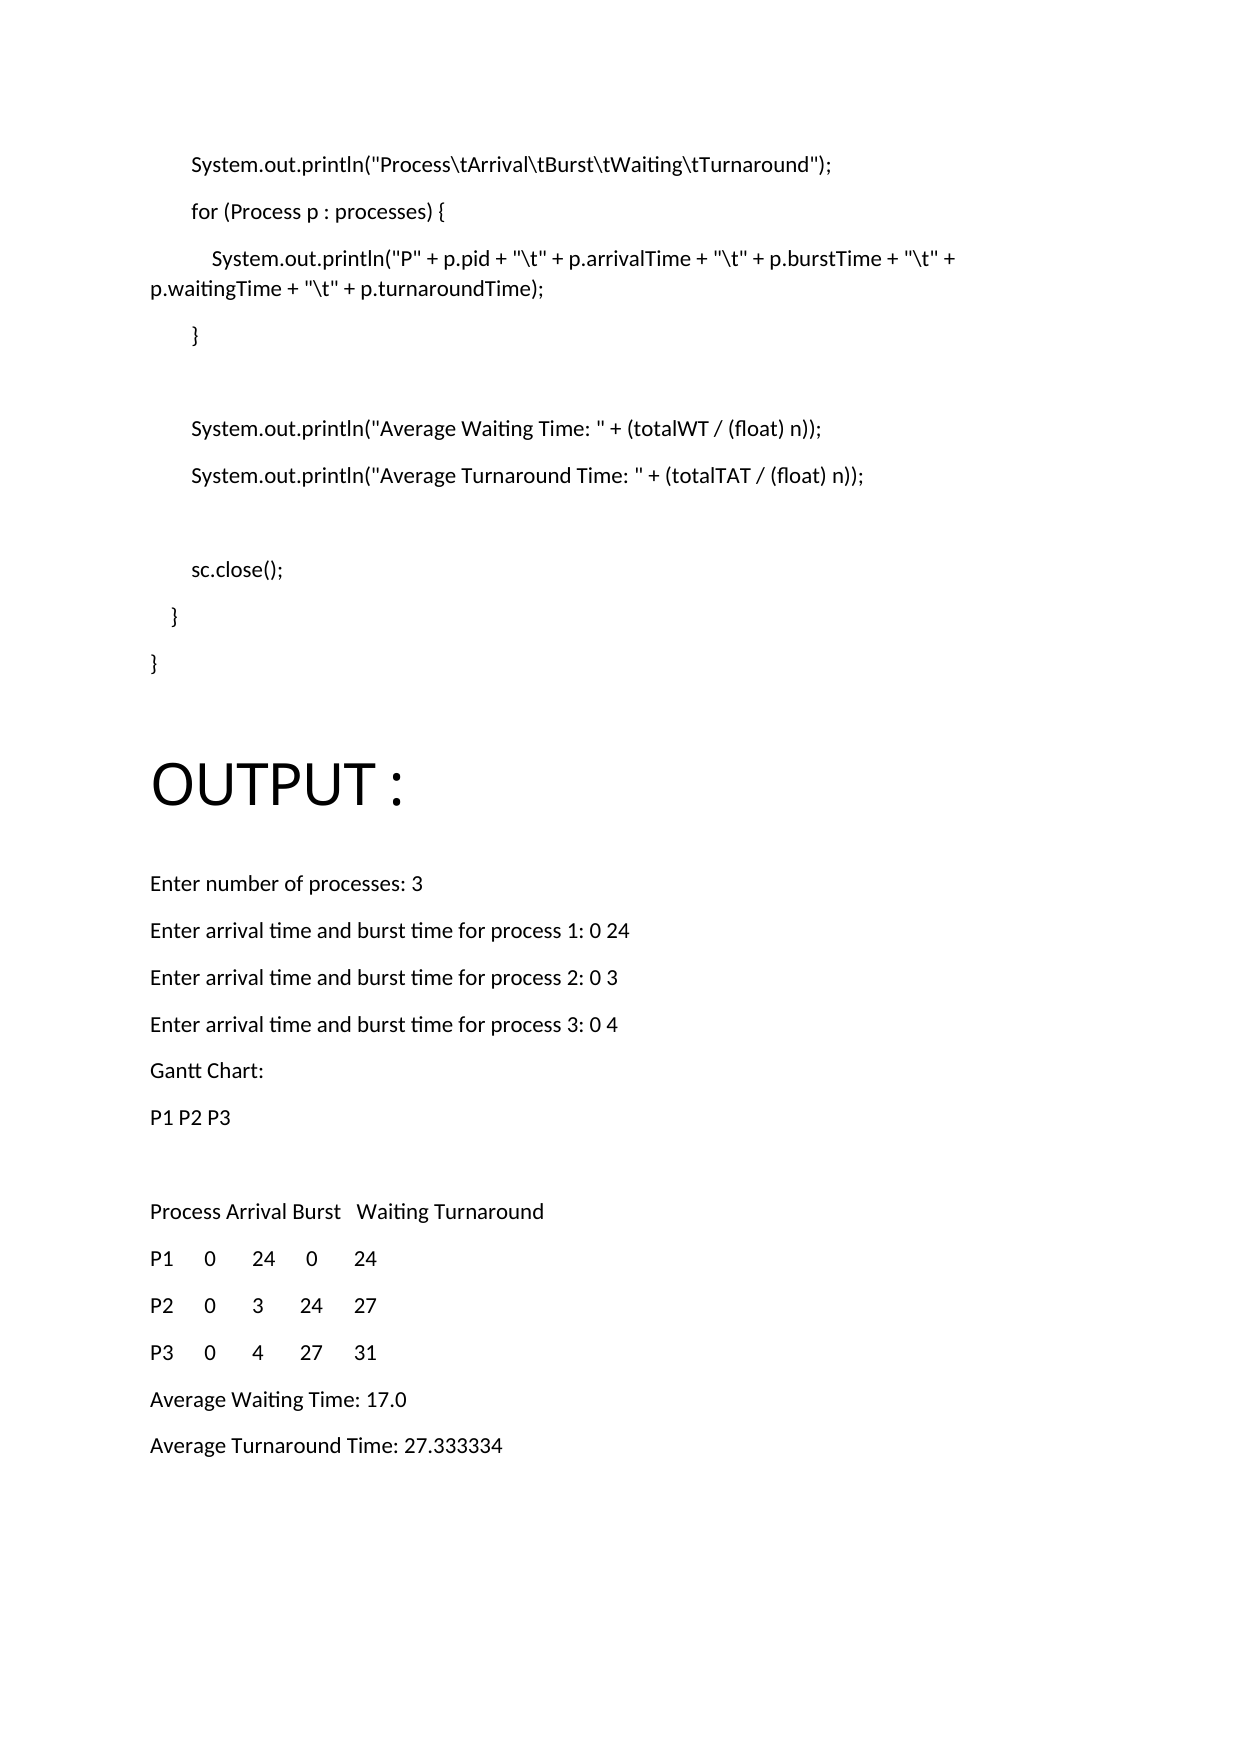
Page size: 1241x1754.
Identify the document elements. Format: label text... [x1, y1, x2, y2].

text Average Turnaround Time: 27.333334 [150, 1432, 1090, 1459]
text } [150, 321, 1090, 349]
text P1 P2 P3 [150, 1103, 1090, 1131]
title OUTPUT : [150, 743, 1090, 822]
text } [150, 602, 1090, 630]
text for (Process p : processes) { [150, 197, 1090, 225]
text P1 0 24 0 24 [150, 1244, 1090, 1272]
text Process Arrival Burst Waiting Turnaround [150, 1197, 1090, 1225]
text P3 0 4 27 31 [150, 1338, 1090, 1366]
text Average Waiting Time: 17.0 [150, 1385, 1090, 1413]
text P2 0 3 24 27 [150, 1291, 1090, 1319]
text } [150, 649, 1090, 677]
text Enter number of processes: 3 [150, 869, 1090, 897]
text sc.close(); [150, 555, 1090, 583]
text Enter arrival time and burst time for process 3: 0 4 [150, 1010, 1090, 1038]
text System.out.println("Process\tArrival\tBurst\tWaiting\tTurnaround"); [150, 150, 1090, 178]
text Enter arrival time and burst time for process 2: 0 3 [150, 963, 1090, 991]
text Enter arrival time and burst time for process 1: 0 24 [150, 916, 1090, 944]
text System.out.println("Average Turnaround Time: " + (totalTAT / (float) n)); [150, 461, 1090, 489]
text System.out.println("P" + p.pid + "\t" + p.arrivalTime + "\t" + p.burstTime + "\t" + p.waitingTime + "\t" + p.turnaroundTime); [150, 244, 1090, 302]
text Gantt Chart: [150, 1057, 1090, 1084]
text System.out.println("Average Waiting Time: " + (totalWT / (float) n)); [150, 414, 1090, 443]
